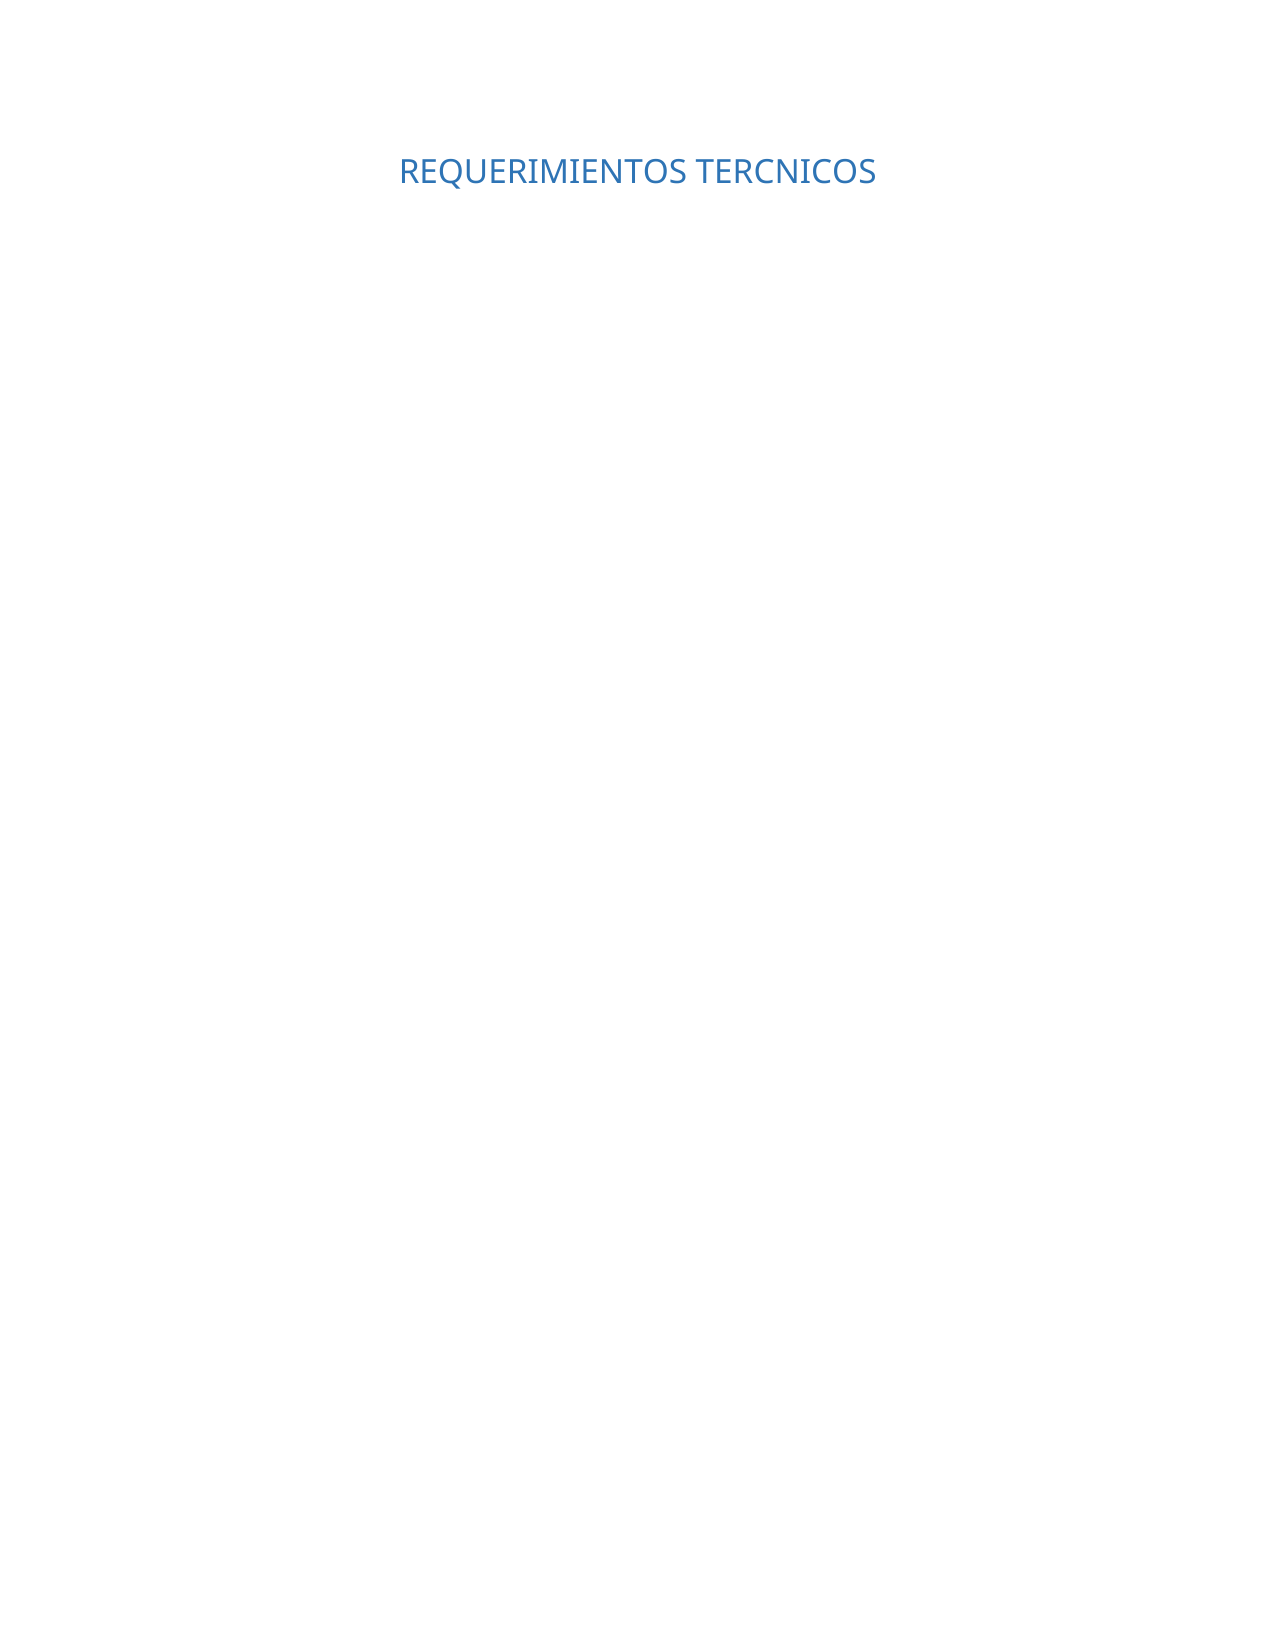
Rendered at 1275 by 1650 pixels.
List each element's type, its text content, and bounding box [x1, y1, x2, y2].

subtitle REQUERIMIENTOS TERCNICOS [177, 148, 1098, 193]
